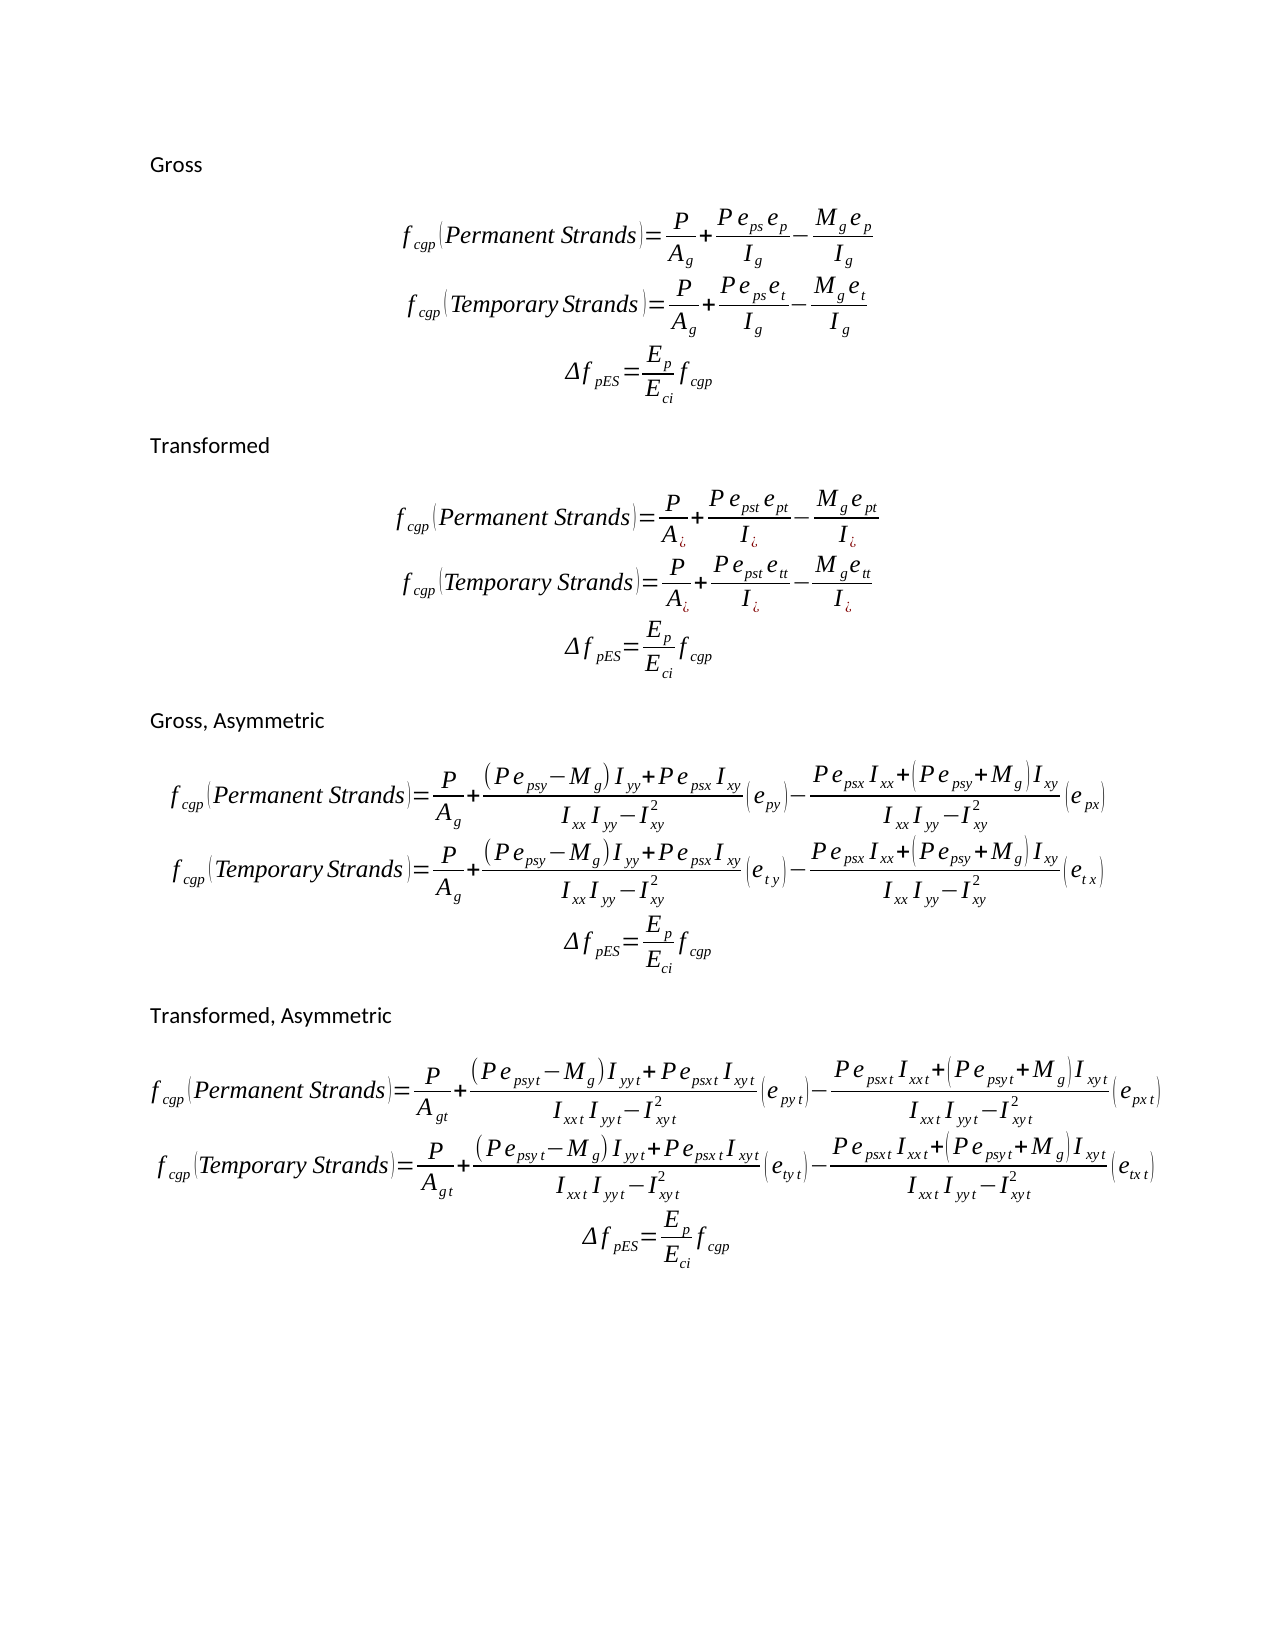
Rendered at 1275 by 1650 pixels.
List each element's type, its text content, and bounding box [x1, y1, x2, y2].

text Transformed [150, 431, 1125, 459]
text Gross [150, 150, 1125, 178]
text Transformed, Asymmetric [150, 1001, 1125, 1029]
text Gross, Asymmetric [150, 706, 1125, 734]
